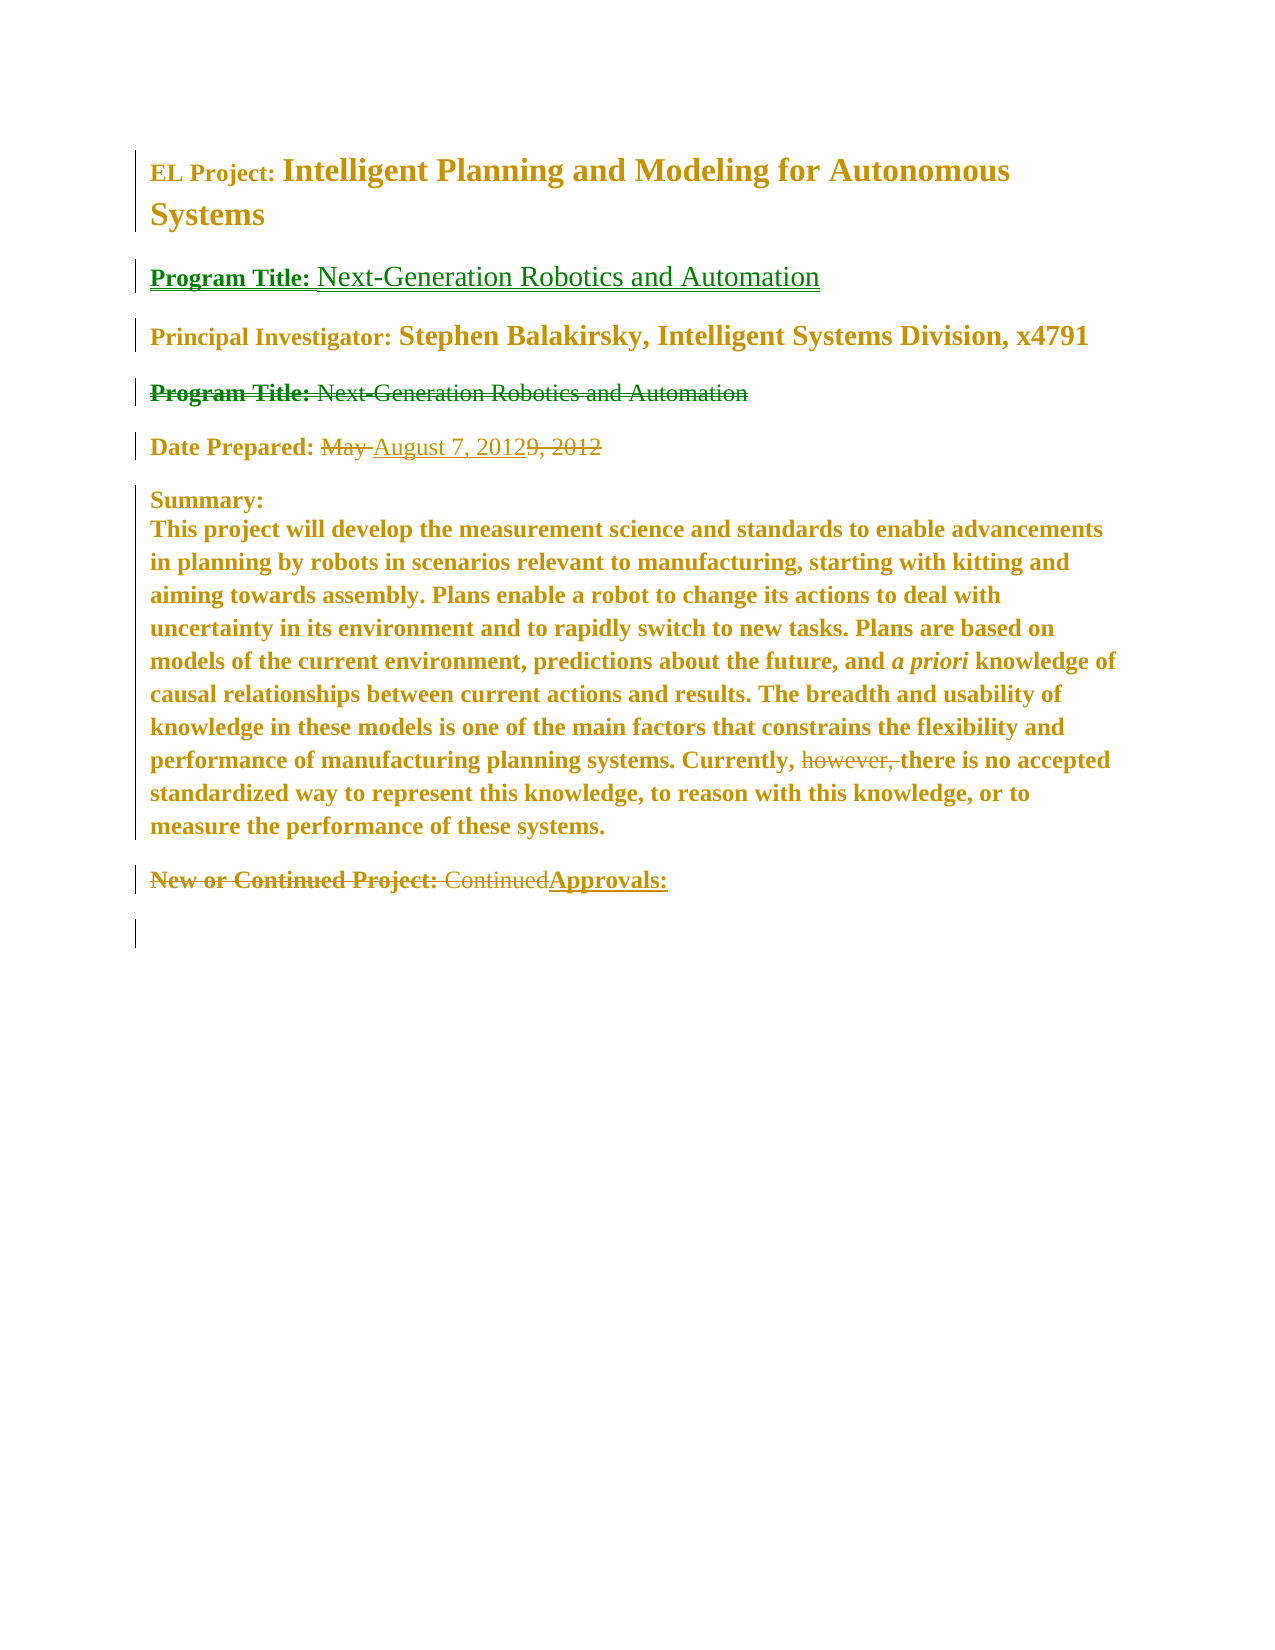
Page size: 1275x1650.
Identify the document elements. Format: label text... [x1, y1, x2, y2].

text Date Prepared: [150, 432, 1125, 460]
text Principal Investigator: Stephen Balakirsky, Intelligent Systems Division, x4791 [150, 318, 1125, 352]
text EL Project: Intelligent Planning and Modeling for Autonomous Systems [150, 150, 1125, 232]
text This project will develop the measurement science and standards to enable advancements in planning by robots in scenarios relevant to manufacturing, starting with kitting and aiming towards assembly. Plans enable a robot to change its actions to deal with uncertainty in its environment and to rapidly switch to new tasks. Plans are based on models of the current environment, predictions about the future, and a priori knowledge of causal relationships between current actions and results. The breadth and usability of knowledge in these models is one of the main factors that constrains the flexibility and performance of manufacturing planning systems. Currently, there is no accepted standardized way to represent this knowledge, to reason with this knowledge, or to measure the performance of these systems. [150, 514, 1125, 840]
text Summary: [150, 485, 1125, 514]
